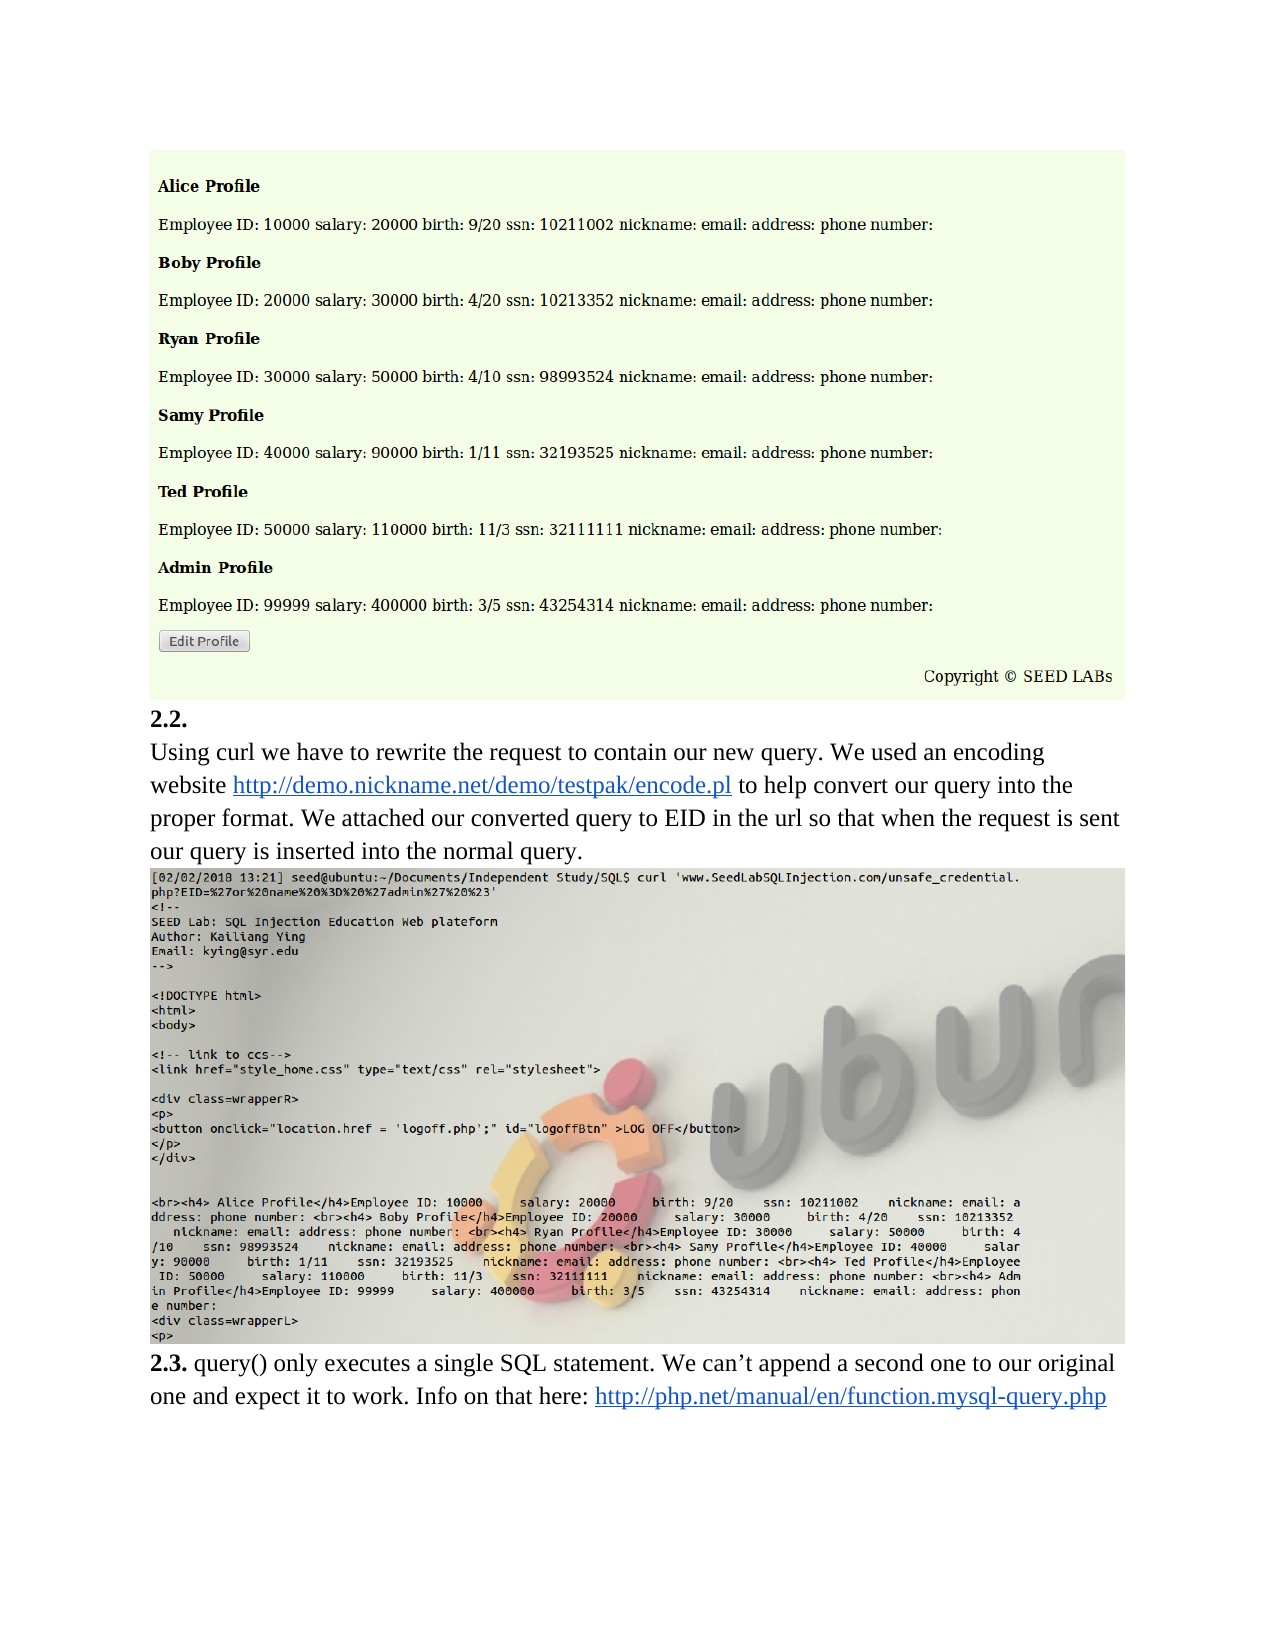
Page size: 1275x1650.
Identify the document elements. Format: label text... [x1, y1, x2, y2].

text Using curl we have to rewrite the request to contain our new query. We used an encoding website http://demo.nickname.net/demo/testpak/encode.pl to help convert our query into the proper format. We attached our converted query to EID in the url so that when the request is sent our query is inserted into the normal query. [150, 737, 1125, 865]
text 2.3. query() only executes a single SQL statement. We can’t append a second one to our original one and expect it to work. Info on that here: http://php.net/manual/en/function.mysql-query.php [150, 1348, 1125, 1409]
picture [150, 150, 1125, 700]
text 2.2. [150, 704, 1125, 733]
picture [150, 868, 1125, 1344]
